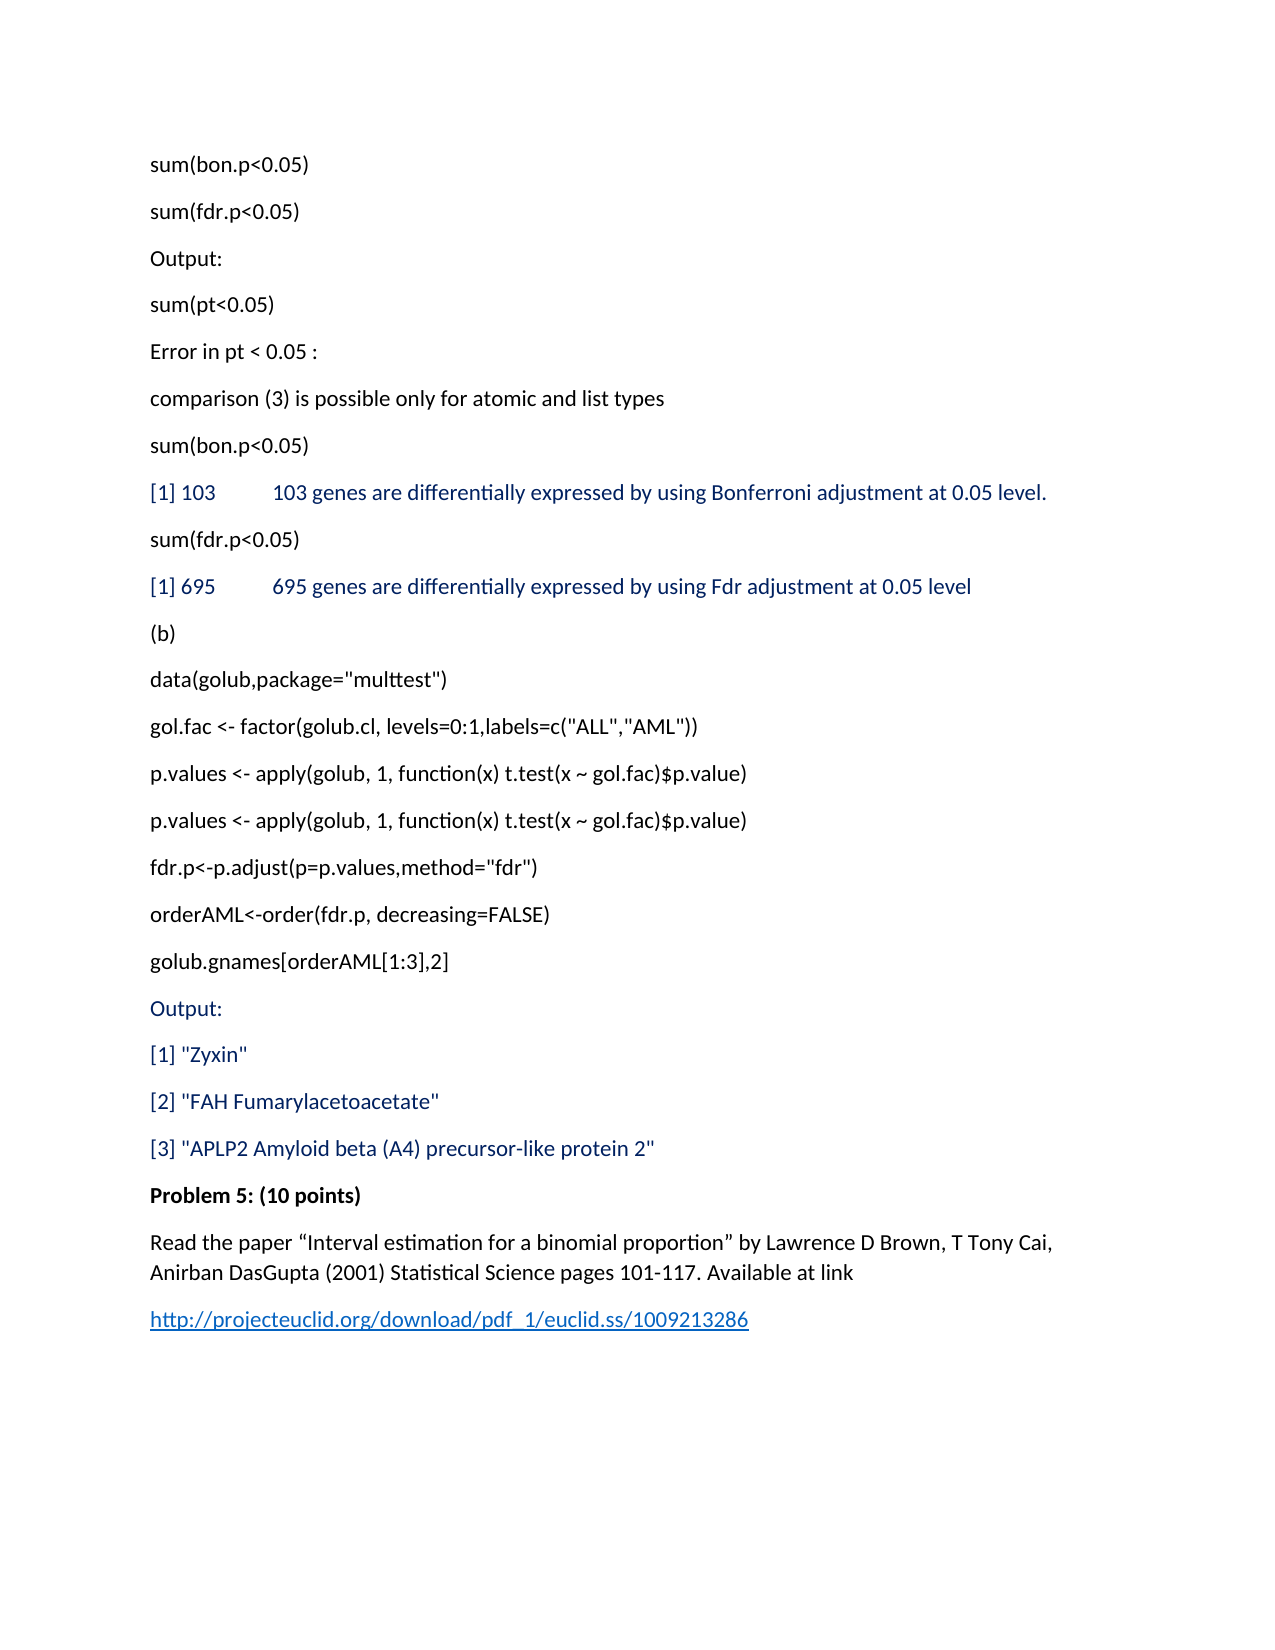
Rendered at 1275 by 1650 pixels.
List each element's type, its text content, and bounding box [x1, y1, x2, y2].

text (b) [150, 619, 1125, 647]
text Error in pt < 0.05 : [150, 337, 1125, 366]
text fdr.p<-p.adjust(p=p.values,method="fdr") [150, 853, 1125, 881]
text gol.fac <- factor(golub.cl, levels=0:1,labels=c("ALL","AML")) [150, 712, 1125, 741]
text p.values <- apply(golub, 1, function(x) t.test(x ~ gol.fac)$p.value) [150, 806, 1125, 834]
text [3] "APLP2 Amyloid beta (A4) precursor-like protein 2" [150, 1134, 1125, 1162]
text Output: [150, 244, 1125, 272]
text Read the paper “Interval estimation for a binomial proportion” by Lawrence D Brown, T Tony Cai, Anirban DasGupta (2001) Statistical Science pages 101-117. Available at link [150, 1228, 1125, 1286]
text orderAML<-order(fdr.p, decreasing=FALSE) [150, 900, 1125, 928]
text comparison (3) is possible only for atomic and list types [150, 384, 1125, 412]
text sum(fdr.p<0.05) [150, 525, 1125, 553]
text [1] "Zyxin" [150, 1041, 1125, 1069]
text [1] 695 695 genes are differentially expressed by using Fdr adjustment at 0.05 level [150, 572, 1125, 600]
text sum(pt<0.05) [150, 291, 1125, 319]
text p.values <- apply(golub, 1, function(x) t.test(x ~ gol.fac)$p.value) [150, 759, 1125, 787]
text sum(bon.p<0.05) [150, 150, 1125, 178]
text Problem 5: (10 points) [150, 1181, 1125, 1209]
text [1] 103 103 genes are differentially expressed by using Bonferroni adjustment at 0.05 level. [150, 478, 1125, 506]
text [2] "FAH Fumarylacetoacetate" [150, 1087, 1125, 1116]
text data(golub,package="multtest") [150, 666, 1125, 694]
text sum(fdr.p<0.05) [150, 197, 1125, 225]
text golub.gnames[orderAML[1:3],2] [150, 947, 1125, 975]
text Output: [150, 994, 1125, 1022]
text sum(bon.p<0.05) [150, 431, 1125, 459]
text http://projecteuclid.org/download/pdf_1/euclid.ss/1009213286 [150, 1305, 1125, 1333]
